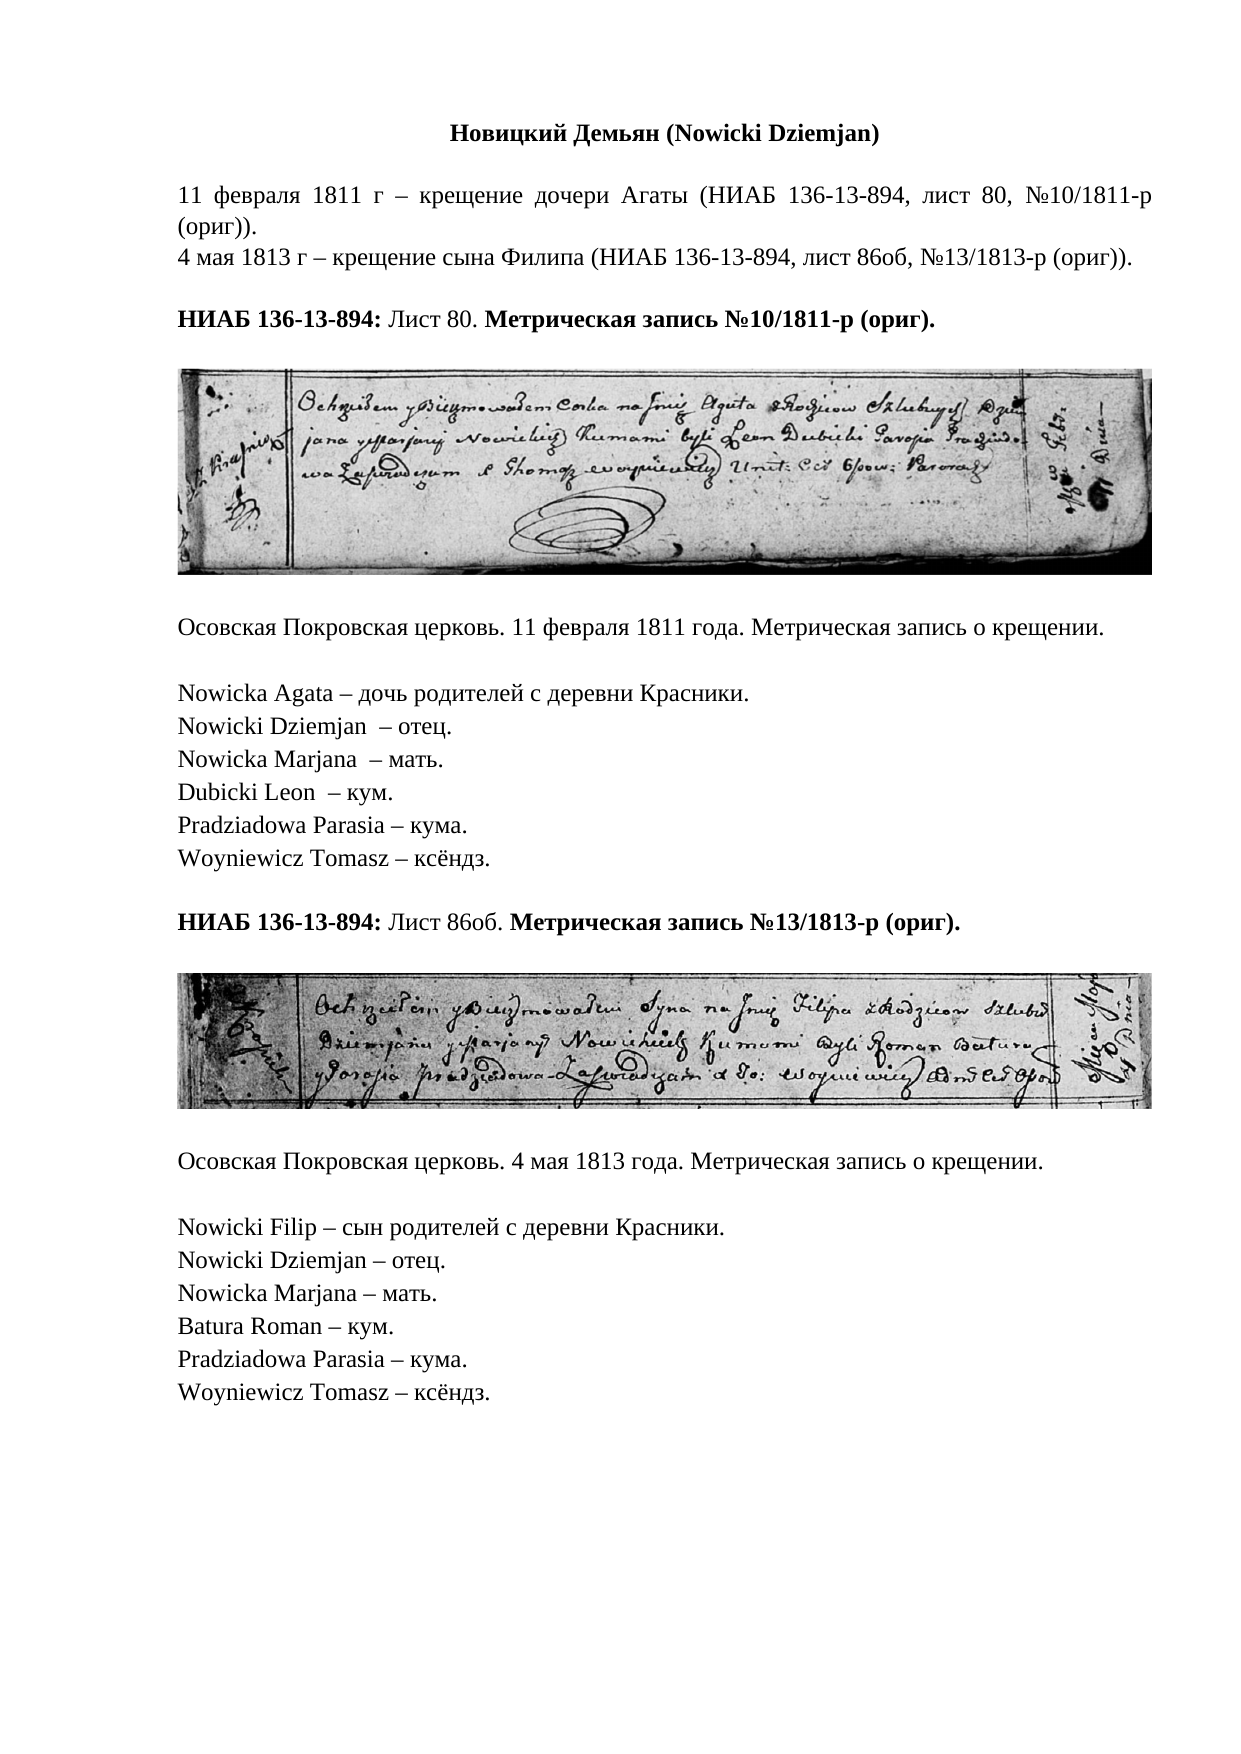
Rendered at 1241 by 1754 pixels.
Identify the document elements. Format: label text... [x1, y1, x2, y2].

text НИАБ 136-13-894: Лист 86об. Метрическая запись №13/1813-р (ориг). [177, 907, 1152, 936]
text Woyniewicz Tomasz – ксёндз. [177, 1377, 1152, 1406]
text Pradziadowa Parasia – кума. [177, 810, 1152, 839]
text Pradziadowa Parasia – кума. [177, 1344, 1152, 1373]
text Nowicki Filip – сын родителей с деревни Красники. [177, 1212, 1152, 1241]
picture [177, 973, 1152, 1109]
text 11 февраля 1811 г – крещение дочери Агаты (НИАБ 136-13-894, лист 80, №10/1811-р (ориг)). [177, 180, 1152, 240]
text НИАБ 136-13-894: Лист 80. Метрическая запись №10/1811-р (ориг). [177, 304, 1152, 333]
text Осовская Покровская церковь. 11 февраля 1811 года. Метрическая запись о крещении. [177, 612, 1152, 641]
text Dubicki Leon – кум. [177, 777, 1152, 806]
text Nowicka Agata – дочь родителей с деревни Красники. [177, 678, 1152, 707]
text Woyniewicz Tomasz – ксёндз. [177, 843, 1152, 872]
text 4 мая 1813 г – крещение сына Филипа (НИАБ 136-13-894, лист 86об, №13/1813-р (ориг)). [177, 242, 1152, 271]
text Осовская Покровская церковь. 4 мая 1813 года. Метрическая запись о крещении. [177, 1146, 1152, 1175]
text Nowicka Marjana – мать. [177, 1278, 1152, 1307]
picture [178, 369, 1151, 574]
text Nowicka Marjana – мать. [177, 744, 1152, 773]
text Nowicki Dziemjan – отец. [177, 1245, 1152, 1274]
text Nowicki Dziemjan – отец. [177, 711, 1152, 740]
text Новицкий Демьян (Nowicki Dziemjan) [177, 118, 1152, 147]
text Batura Roman – кум. [177, 1311, 1152, 1340]
